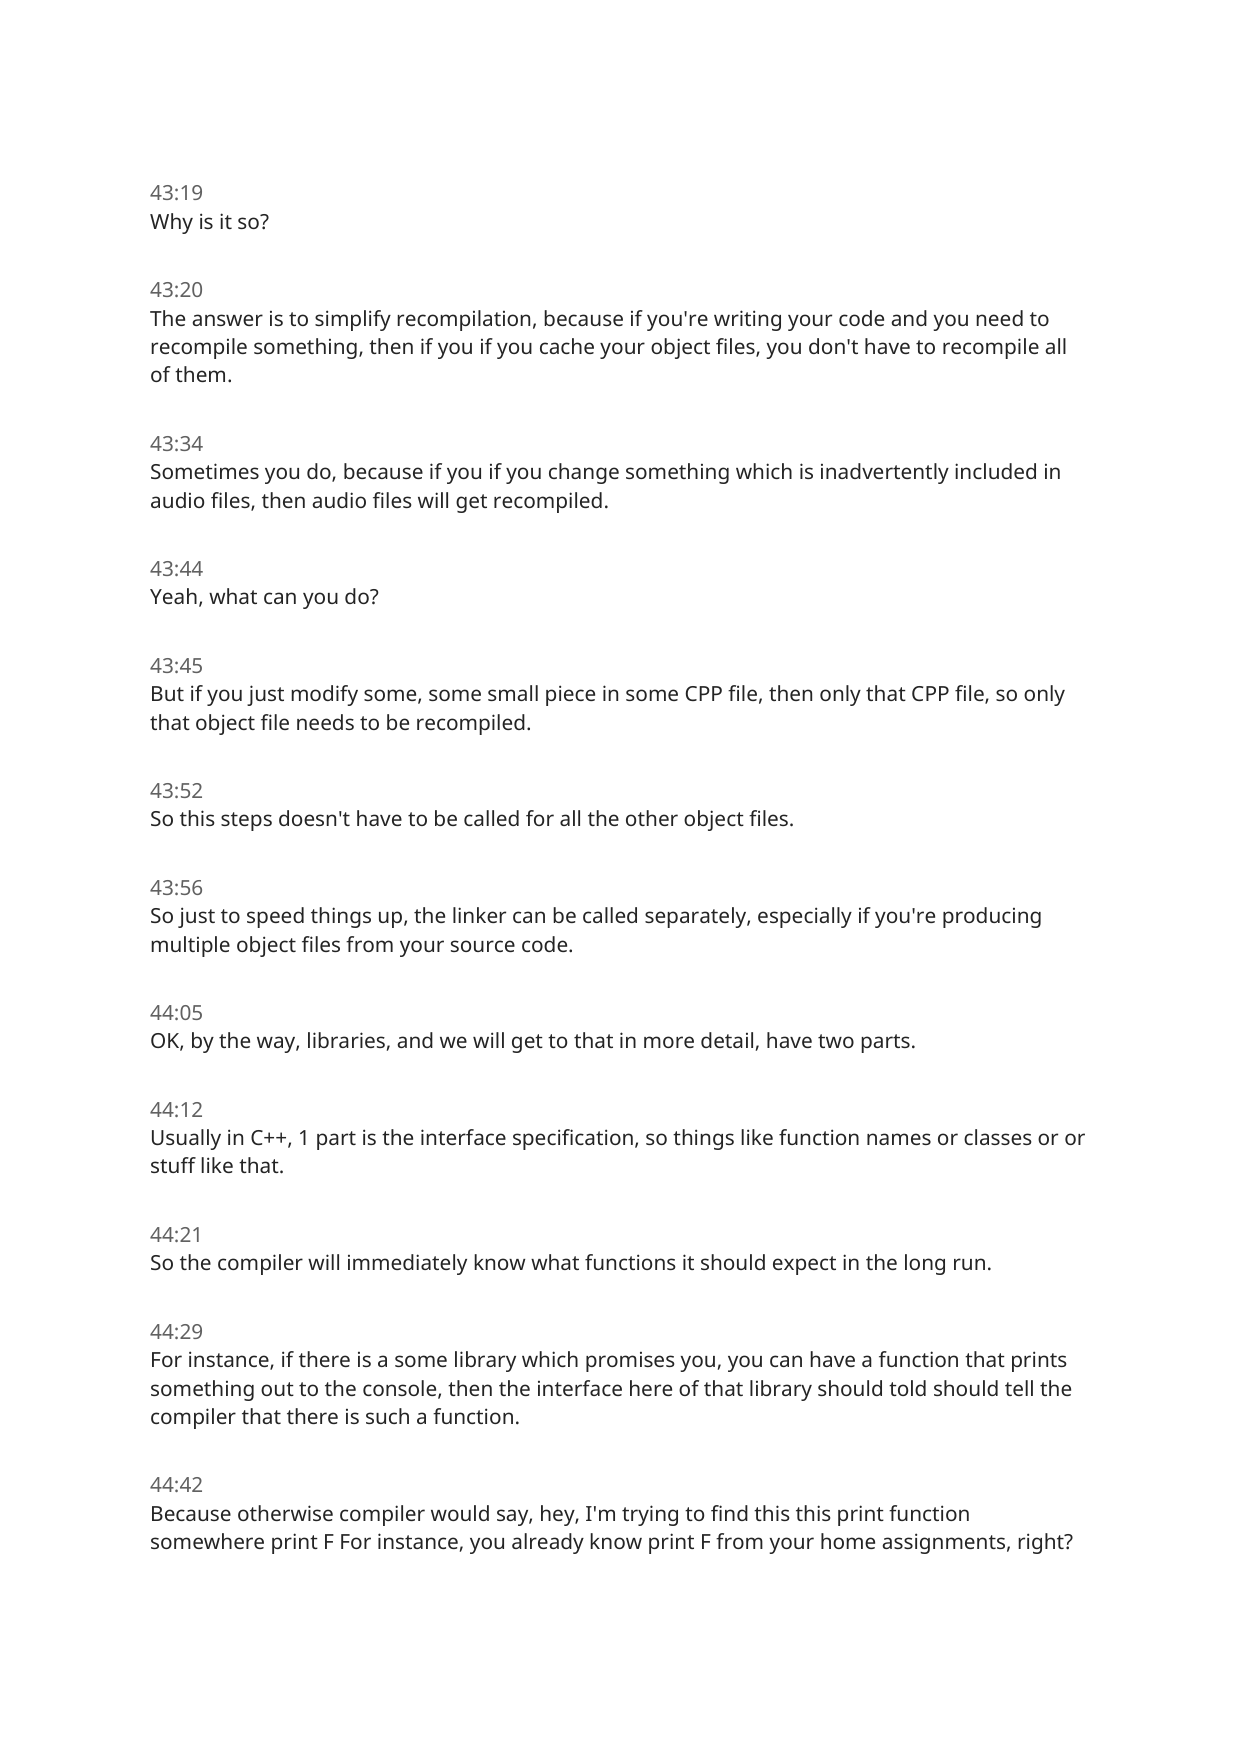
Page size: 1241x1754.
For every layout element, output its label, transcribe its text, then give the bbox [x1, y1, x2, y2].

text 44:12 Usually in C++, 1 part is the interface specification, so things like function names or classes or or stuff like that. [150, 1066, 1090, 1180]
text 43:52 So this steps doesn't have to be called for all the other object files. [150, 748, 1090, 833]
text 44:21 So the compiler will immediately know what functions it should expect in the long run. [150, 1192, 1090, 1277]
text 43:20 The answer is to simplify recompilation, because if you're writing your code and you need to recompile something, then if you if you cache your object files, you don't have to recompile all of them. [150, 247, 1090, 389]
text 43:44 Yeah, what can you do? [150, 526, 1090, 611]
text 43:56 So just to speed things up, the linker can be called separately, especially if you're producing multiple object files from your source code. [150, 844, 1090, 958]
text 43:34 Sometimes you do, because if you if you change something which is inadvertently included in audio files, then audio files will get recompiled. [150, 400, 1090, 514]
text 44:29 For instance, if there is a some library which promises you, you can have a function that prints something out to the console, then the interface here of that library should told should tell the compiler that there is such a function. [150, 1288, 1090, 1431]
text 44:05 OK, by the way, libraries, and we will get to that in more detail, have two parts. [150, 969, 1090, 1055]
text 43:45 But if you just modify some, some small piece in some CPP file, then only that CPP file, so only that object file needs to be recompiled. [150, 622, 1090, 736]
text 44:42 Because otherwise compiler would say, hey, I'm trying to find this this print function somewhere print F For instance, you already know print F from your home assignments, right? [150, 1442, 1090, 1556]
text 43:19 Why is it so? [150, 150, 1090, 235]
